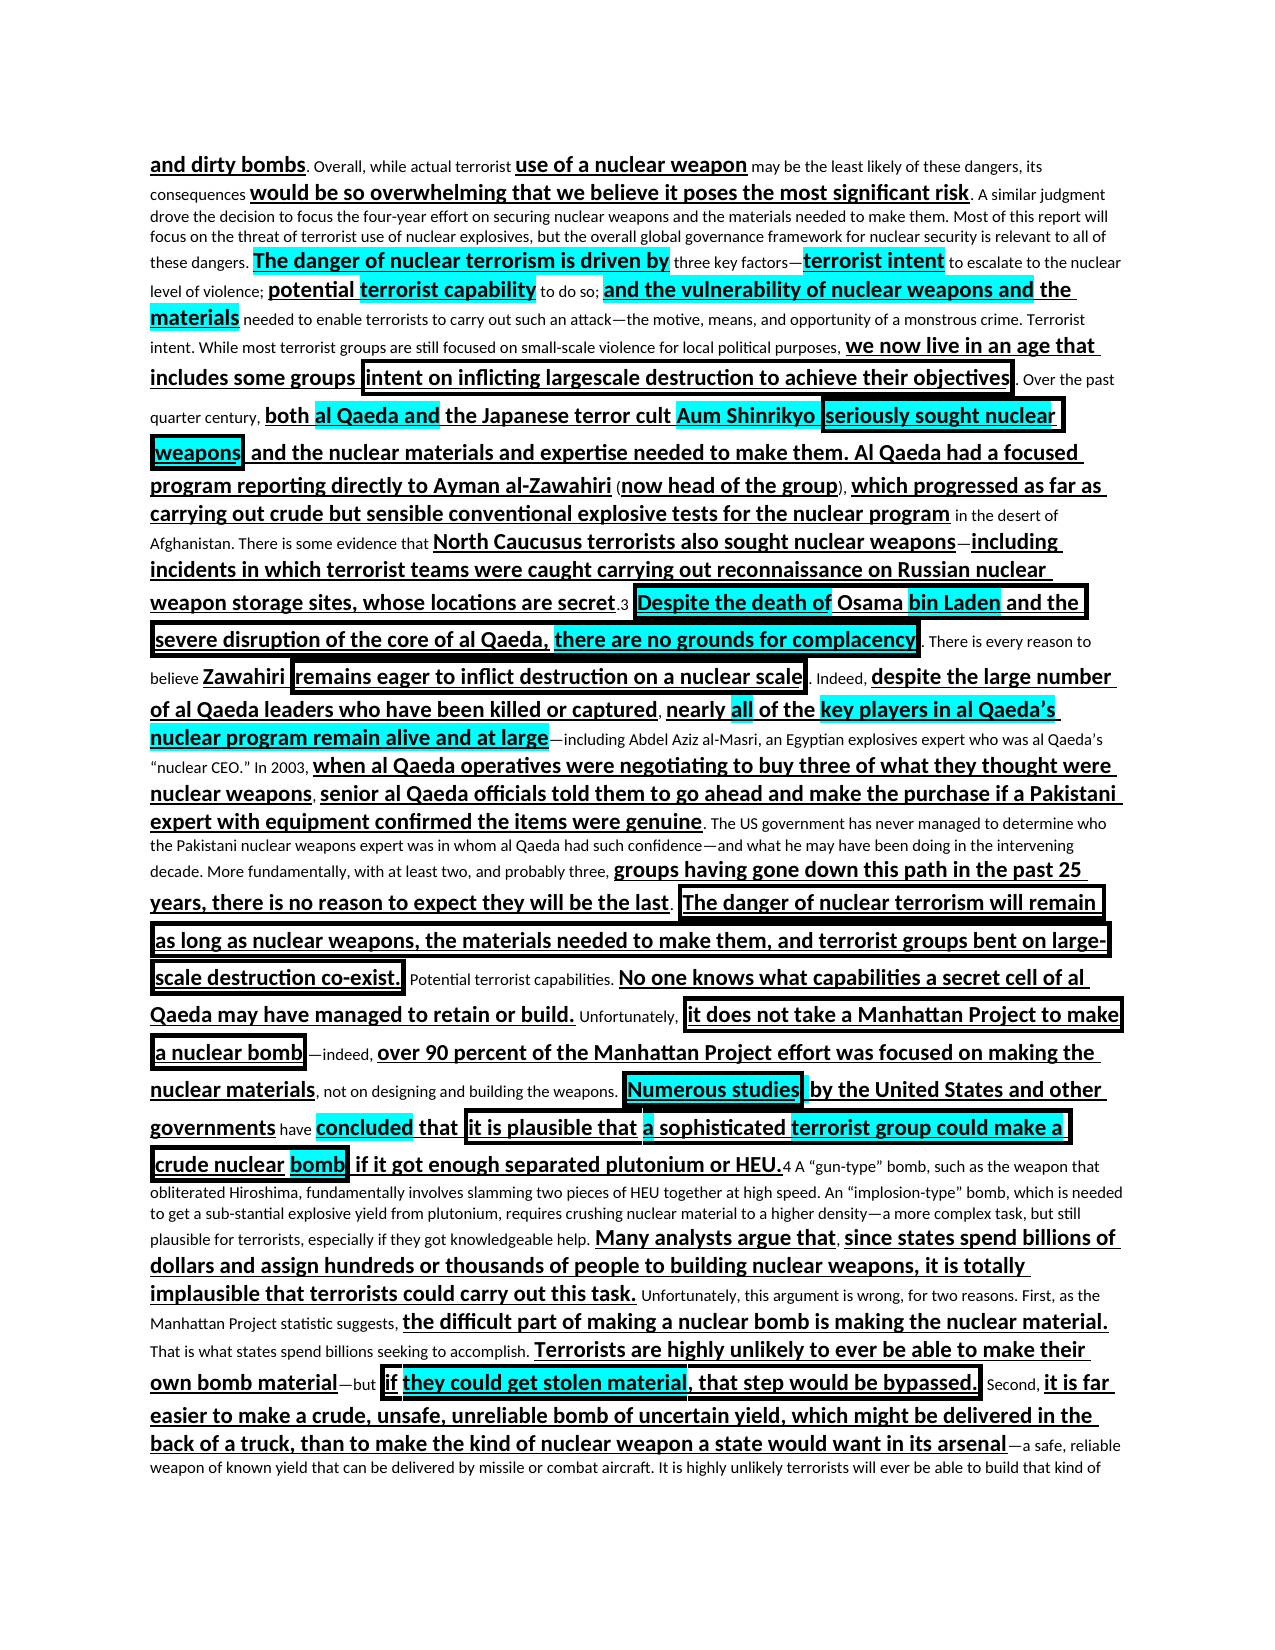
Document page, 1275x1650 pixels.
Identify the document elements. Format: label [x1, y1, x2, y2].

text [150, 150, 1125, 1477]
